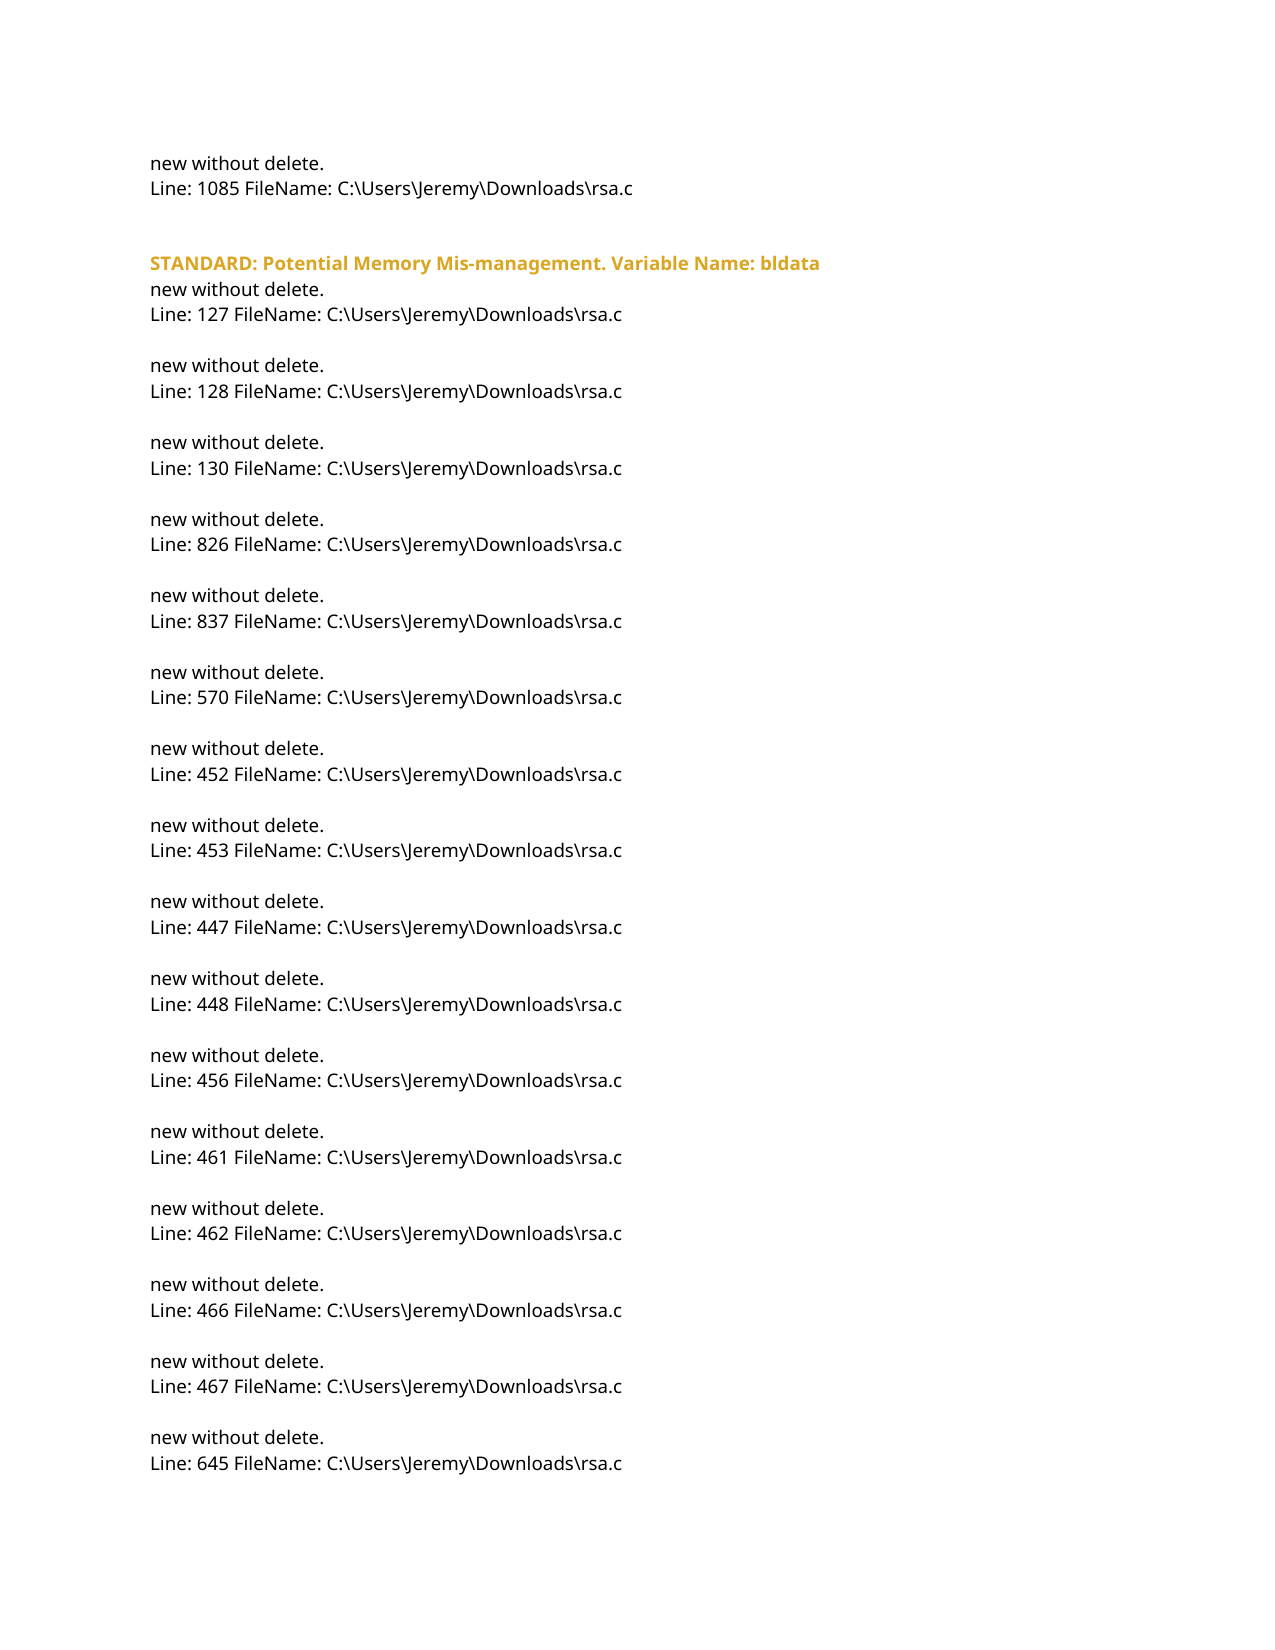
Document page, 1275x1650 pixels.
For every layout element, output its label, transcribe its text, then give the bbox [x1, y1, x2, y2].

text Line: 453 FileName: C:\Users\Jeremy\Downloads\rsa.c [150, 838, 1125, 863]
text Line: 645 FileName: C:\Users\Jeremy\Downloads\rsa.c [150, 1450, 1125, 1476]
text Line: 452 FileName: C:\Users\Jeremy\Downloads\rsa.c [150, 761, 1125, 787]
text Line: 130 FileName: C:\Users\Jeremy\Downloads\rsa.c [150, 455, 1125, 480]
text new without delete. [150, 1425, 1125, 1450]
text Line: 466 FileName: C:\Users\Jeremy\Downloads\rsa.c [150, 1297, 1125, 1323]
text new without delete. [150, 889, 1125, 914]
text Line: 456 FileName: C:\Users\Jeremy\Downloads\rsa.c [150, 1067, 1125, 1093]
text new without delete. [150, 150, 1125, 176]
text new without delete. [150, 353, 1125, 378]
text Line: 448 FileName: C:\Users\Jeremy\Downloads\rsa.c [150, 991, 1125, 1016]
text new without delete. [150, 1195, 1125, 1221]
text STANDARD: Potential Memory Mis-management. Variable Name: bldata [150, 251, 1125, 276]
text Line: 467 FileName: C:\Users\Jeremy\Downloads\rsa.c [150, 1374, 1125, 1399]
text new without delete. [150, 429, 1125, 455]
text new without delete. [150, 1118, 1125, 1144]
text Line: 462 FileName: C:\Users\Jeremy\Downloads\rsa.c [150, 1221, 1125, 1246]
text Line: 826 FileName: C:\Users\Jeremy\Downloads\rsa.c [150, 531, 1125, 557]
text Line: 127 FileName: C:\Users\Jeremy\Downloads\rsa.c [150, 302, 1125, 327]
text Line: 128 FileName: C:\Users\Jeremy\Downloads\rsa.c [150, 378, 1125, 404]
text new without delete. [150, 1042, 1125, 1067]
text new without delete. [150, 736, 1125, 761]
text new without delete. [150, 276, 1125, 302]
text new without delete. [150, 965, 1125, 991]
text new without delete. [150, 582, 1125, 608]
text new without delete. [150, 812, 1125, 838]
text Line: 447 FileName: C:\Users\Jeremy\Downloads\rsa.c [150, 914, 1125, 940]
text Line: 570 FileName: C:\Users\Jeremy\Downloads\rsa.c [150, 684, 1125, 710]
text Line: 461 FileName: C:\Users\Jeremy\Downloads\rsa.c [150, 1144, 1125, 1169]
text Line: 1085 FileName: C:\Users\Jeremy\Downloads\rsa.c [150, 176, 1125, 201]
text new without delete. [150, 1348, 1125, 1374]
text Line: 837 FileName: C:\Users\Jeremy\Downloads\rsa.c [150, 608, 1125, 633]
text new without delete. [150, 659, 1125, 684]
text new without delete. [150, 506, 1125, 531]
text new without delete. [150, 1272, 1125, 1297]
